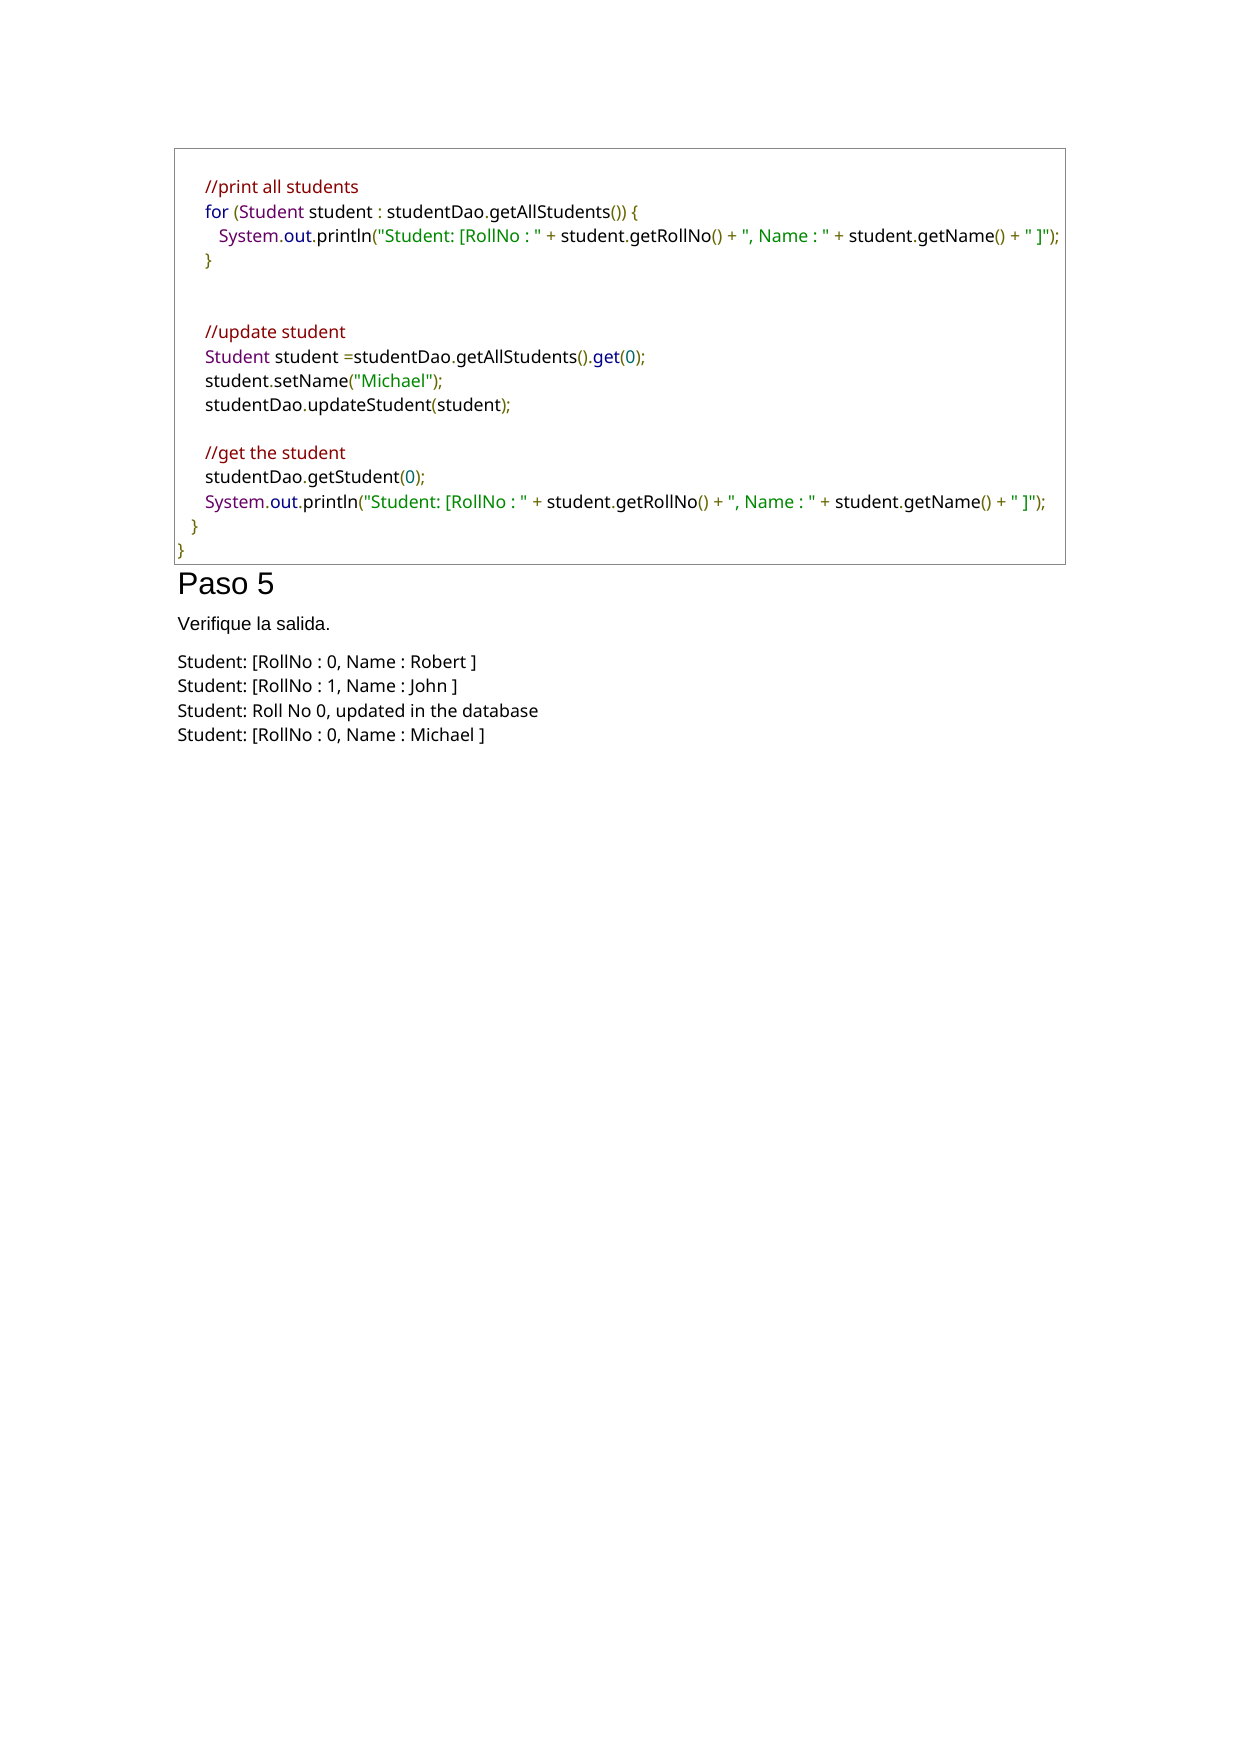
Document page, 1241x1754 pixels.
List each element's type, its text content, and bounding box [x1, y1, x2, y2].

text for (Student student : studentDao.getAllStudents()) { [177, 199, 1063, 223]
text //update student [177, 320, 1063, 344]
text Paso 5 [177, 565, 1063, 601]
text studentDao.getStudent(0); [177, 465, 1063, 489]
text Verifique la salida. [177, 613, 1063, 635]
text //get the student [177, 441, 1063, 465]
text } [177, 513, 1063, 534]
text System.out.println("Student: [RollNo : " + student.getRollNo() + ", Name : " + student.getName() + " ]"); [177, 223, 1063, 247]
text //print all students [177, 175, 1063, 199]
text Student: [RollNo : 0, Name : Michael ] [177, 722, 1063, 746]
text System.out.println("Student: [RollNo : " + student.getRollNo() + ", Name : " + student.getName() + " ]"); [177, 489, 1063, 513]
text Student: [RollNo : 1, Name : John ] [177, 674, 1063, 698]
text } [175, 534, 1065, 564]
text student.setName("Michael"); [177, 368, 1063, 392]
text } [177, 247, 1063, 272]
text studentDao.updateStudent(student); [177, 392, 1063, 417]
text Student: [RollNo : 0, Name : Robert ] [177, 650, 1063, 674]
text Student student =studentDao.getAllStudents().get(0); [177, 344, 1063, 368]
text Student: Roll No 0, updated in the database [177, 698, 1063, 722]
